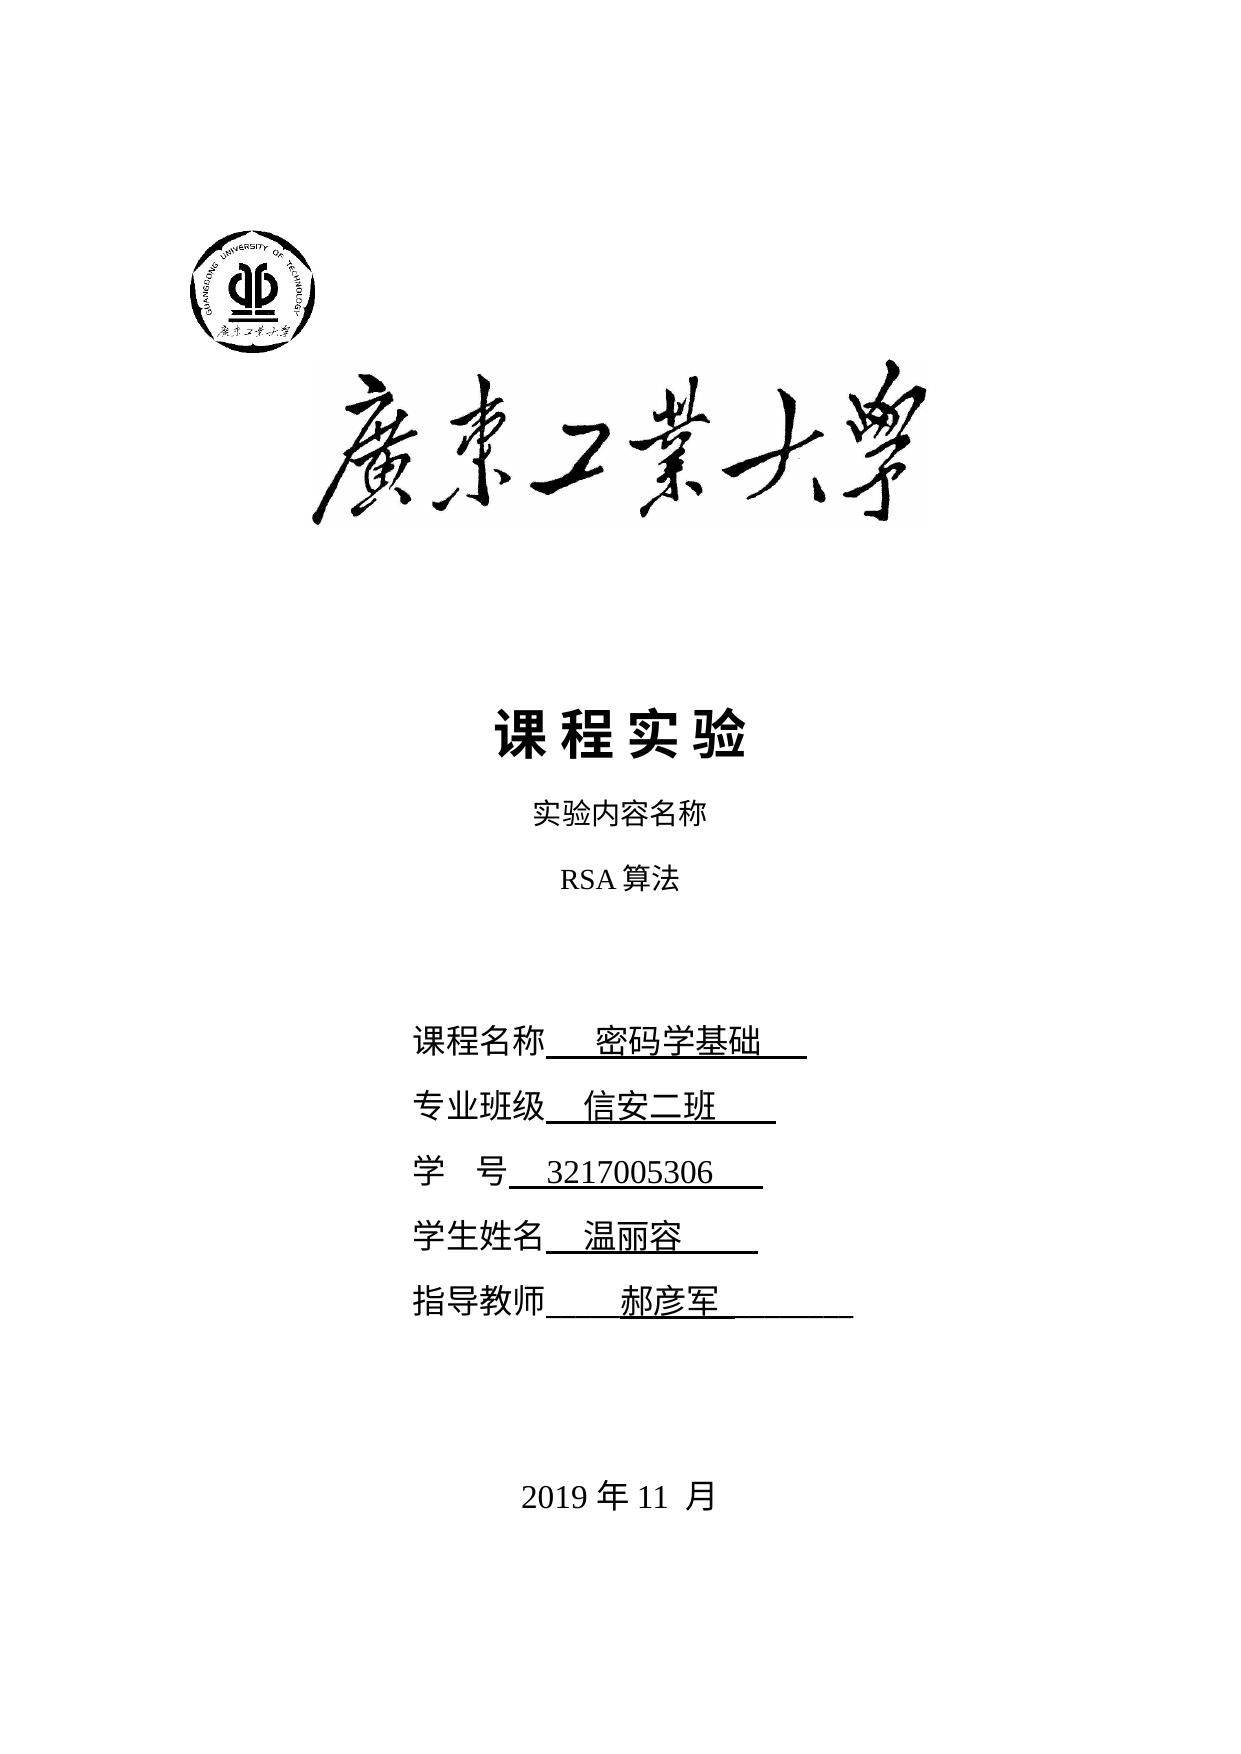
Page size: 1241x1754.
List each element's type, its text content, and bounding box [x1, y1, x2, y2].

picture [187, 227, 932, 533]
text RSA算法 [187, 844, 1053, 909]
text 课 程 实 验 [187, 682, 1053, 779]
text 2019 年 11 月 [187, 1462, 1053, 1527]
text 课程名称_ 密码学基础 [187, 1007, 1053, 1072]
text 指导教师_____郝彦军 ________ [187, 1267, 1053, 1332]
text 实验内容名称 [187, 779, 1053, 844]
text 学 号 3217005306 [187, 1137, 1053, 1202]
text 专业班级 信安二班 [187, 1072, 1053, 1137]
text 学生姓名 温丽容 [187, 1202, 1053, 1267]
